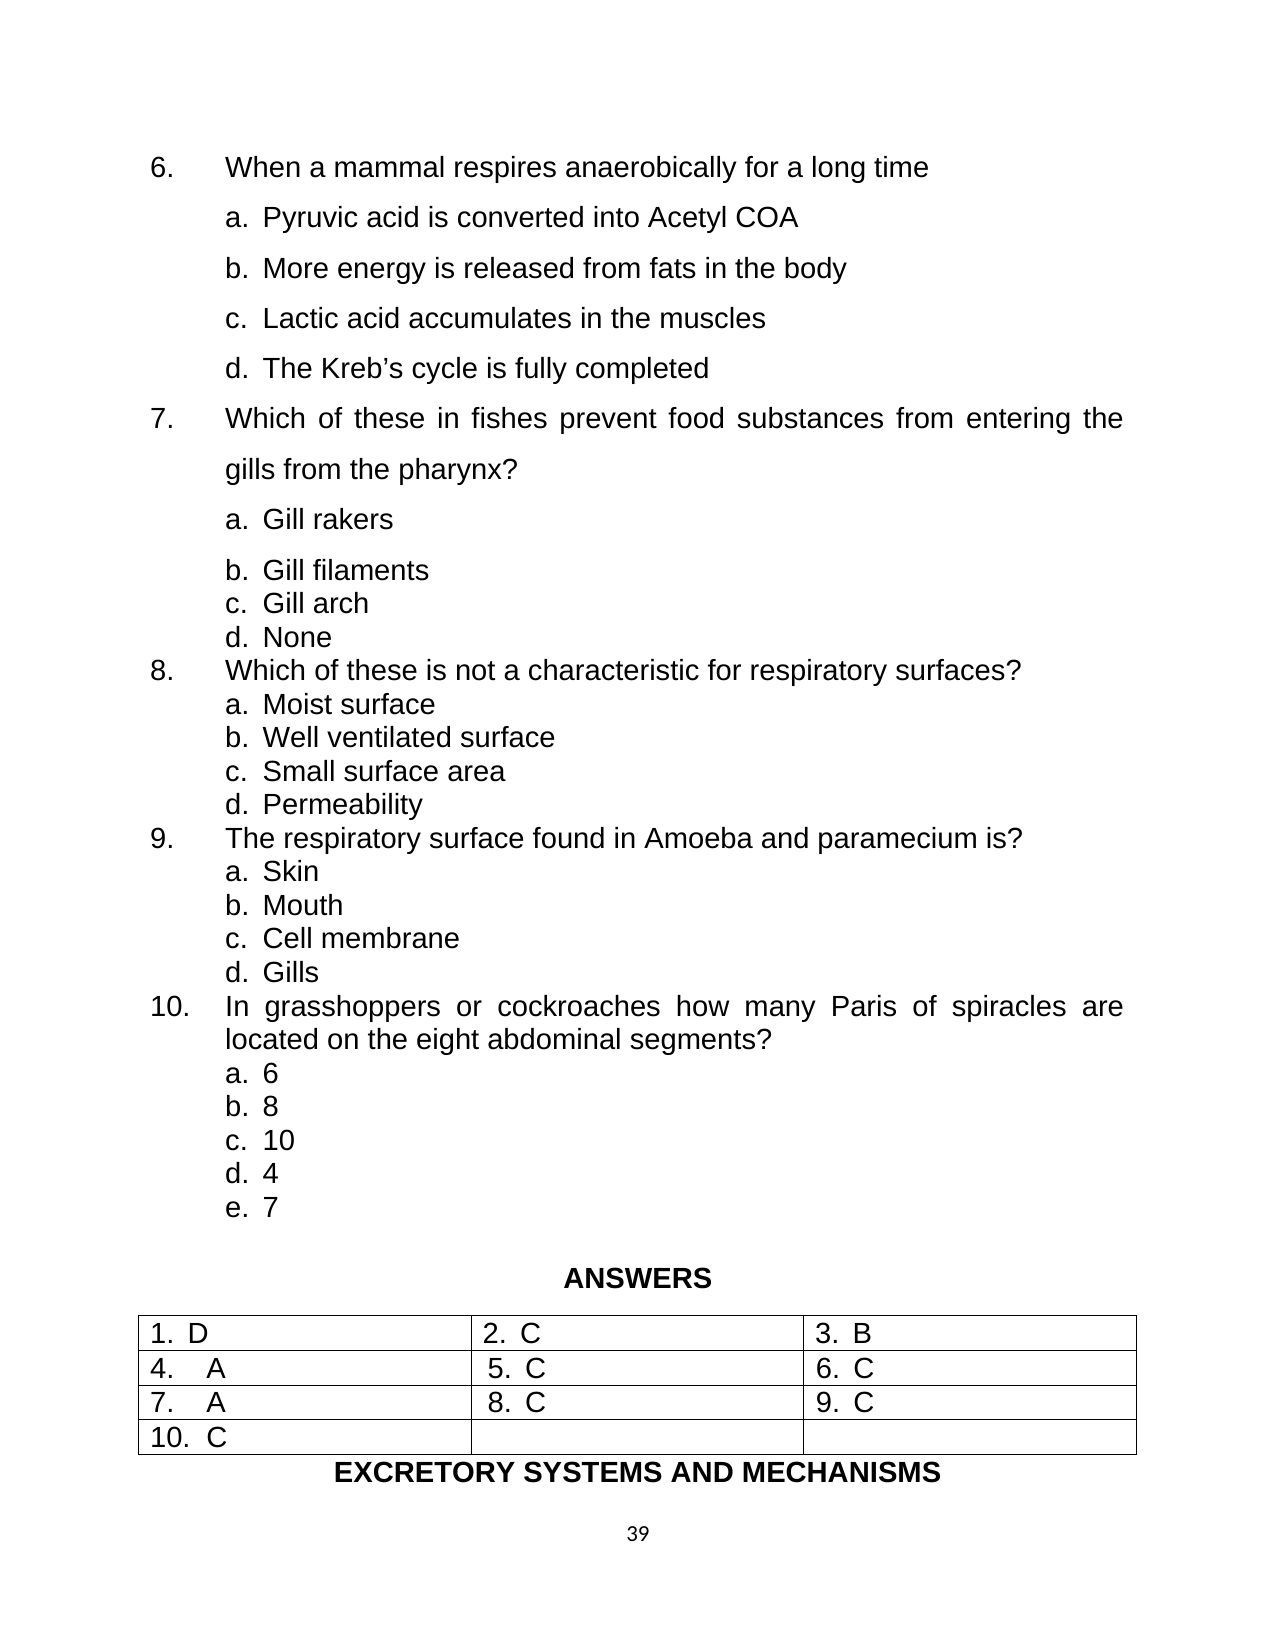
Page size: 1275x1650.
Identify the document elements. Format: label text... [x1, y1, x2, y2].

table_cell C [804, 1386, 1136, 1419]
table_cell A [139, 1351, 471, 1384]
table_header C [472, 1316, 803, 1350]
text ANSWERS [150, 1261, 1125, 1294]
list Small surface area [225, 754, 1125, 787]
list 6 [225, 1056, 1125, 1089]
list Permeability [225, 787, 1125, 821]
list Gill arch [225, 586, 1125, 619]
list The respiratory surface found in Amoeba and paramecium is? [150, 821, 1125, 854]
list Cell membrane [225, 921, 1125, 955]
list None [225, 619, 1125, 653]
list 10 [225, 1123, 1125, 1156]
list Lactic acid accumulates in the muscles [225, 301, 1125, 334]
list When a mammal respires anaerobically for a long time [150, 150, 1125, 183]
list The Kreb’s cycle is fully completed [225, 351, 1125, 385]
table_header D [139, 1316, 471, 1350]
list 4 [225, 1156, 1125, 1190]
list Moist surface [225, 687, 1125, 720]
list In grasshoppers or cockroaches how many Paris of spiracles are located on the eight abdominal segments? [150, 988, 1125, 1056]
table_cell A [139, 1386, 471, 1419]
list Mouth [225, 888, 1125, 921]
list More energy is released from fats in the body [225, 251, 1125, 284]
table_cell [804, 1420, 1136, 1454]
list Gills [225, 955, 1125, 988]
list Skin [225, 854, 1125, 888]
list Pyruvic acid is converted into Acetyl COA [225, 200, 1125, 234]
table_cell C [804, 1351, 1136, 1384]
table_header B [804, 1316, 1136, 1350]
list Gill rakers [225, 502, 1125, 536]
table_cell C [472, 1386, 803, 1419]
list Well ventilated surface [225, 720, 1125, 754]
list Which of these is not a characteristic for respiratory surfaces? [150, 653, 1125, 687]
table_cell C [139, 1420, 471, 1454]
text EXCRETORY SYSTEMS AND MECHANISMS [150, 1455, 1125, 1488]
list Gill filaments [225, 552, 1125, 586]
list 7 [225, 1190, 1125, 1223]
table_cell C [472, 1351, 803, 1384]
list 8 [225, 1089, 1125, 1123]
table_cell [472, 1420, 803, 1454]
list Which of these in fishes prevent food substances from entering the gills from the pharynx? [150, 402, 1125, 485]
